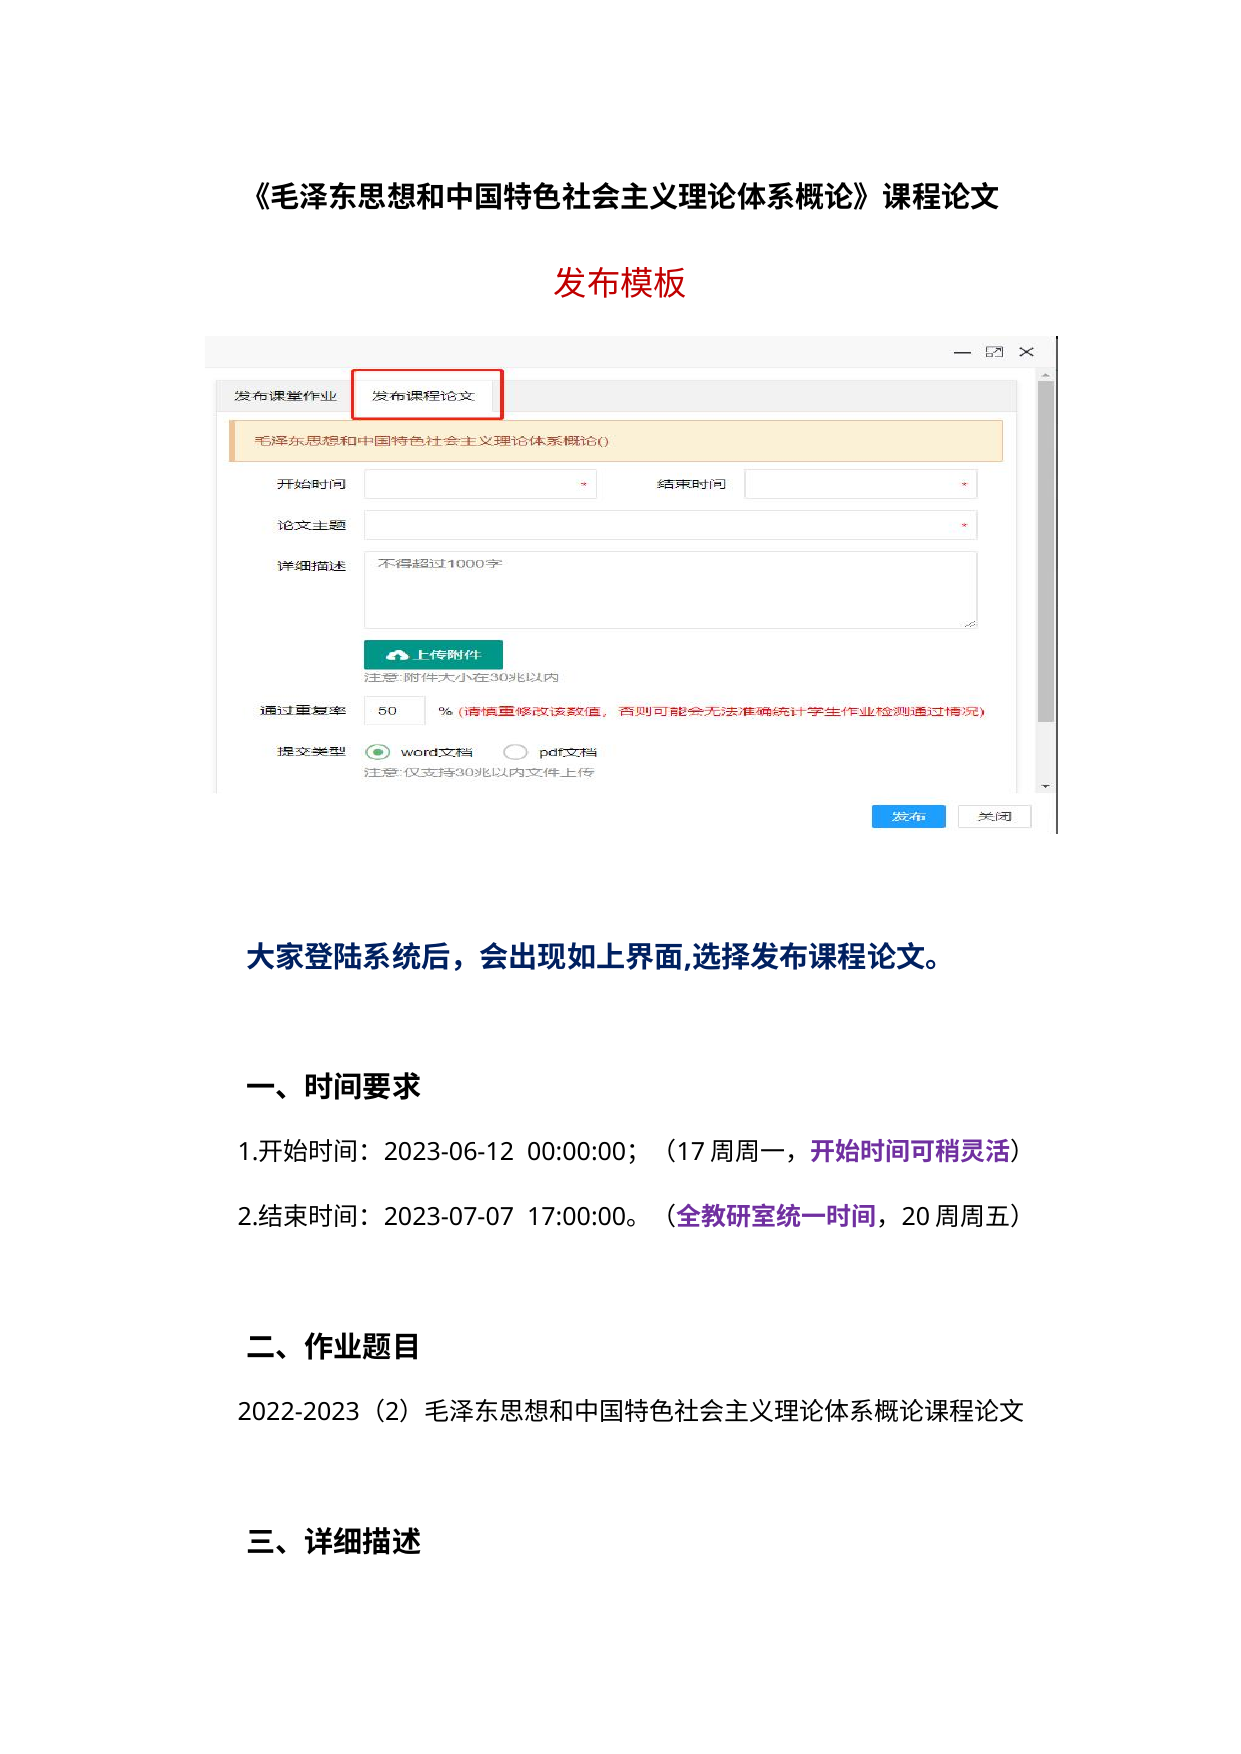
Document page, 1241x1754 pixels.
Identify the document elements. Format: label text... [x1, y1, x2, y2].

text 2.结束时间：2023-07-07 17:00:00。（全教研室统一时间，20周周五） [187, 1182, 1053, 1247]
picture [204, 336, 1057, 833]
text 三、详细描述 [187, 1507, 1053, 1572]
text 一、时间要求 [187, 1052, 1053, 1117]
text 2022-2023（2）毛泽东思想和中国特色社会主义理论体系概论课程论文 [187, 1377, 1053, 1442]
text 发布模板 [187, 248, 1053, 313]
text 二、作业题目 [187, 1312, 1053, 1377]
text 《毛泽东思想和中国特色社会主义理论体系概论》课程论文 [187, 162, 1053, 227]
text 1.开始时间：2023-06-12 00:00:00；（17周周一，开始时间可稍灵活） [187, 1117, 1053, 1182]
